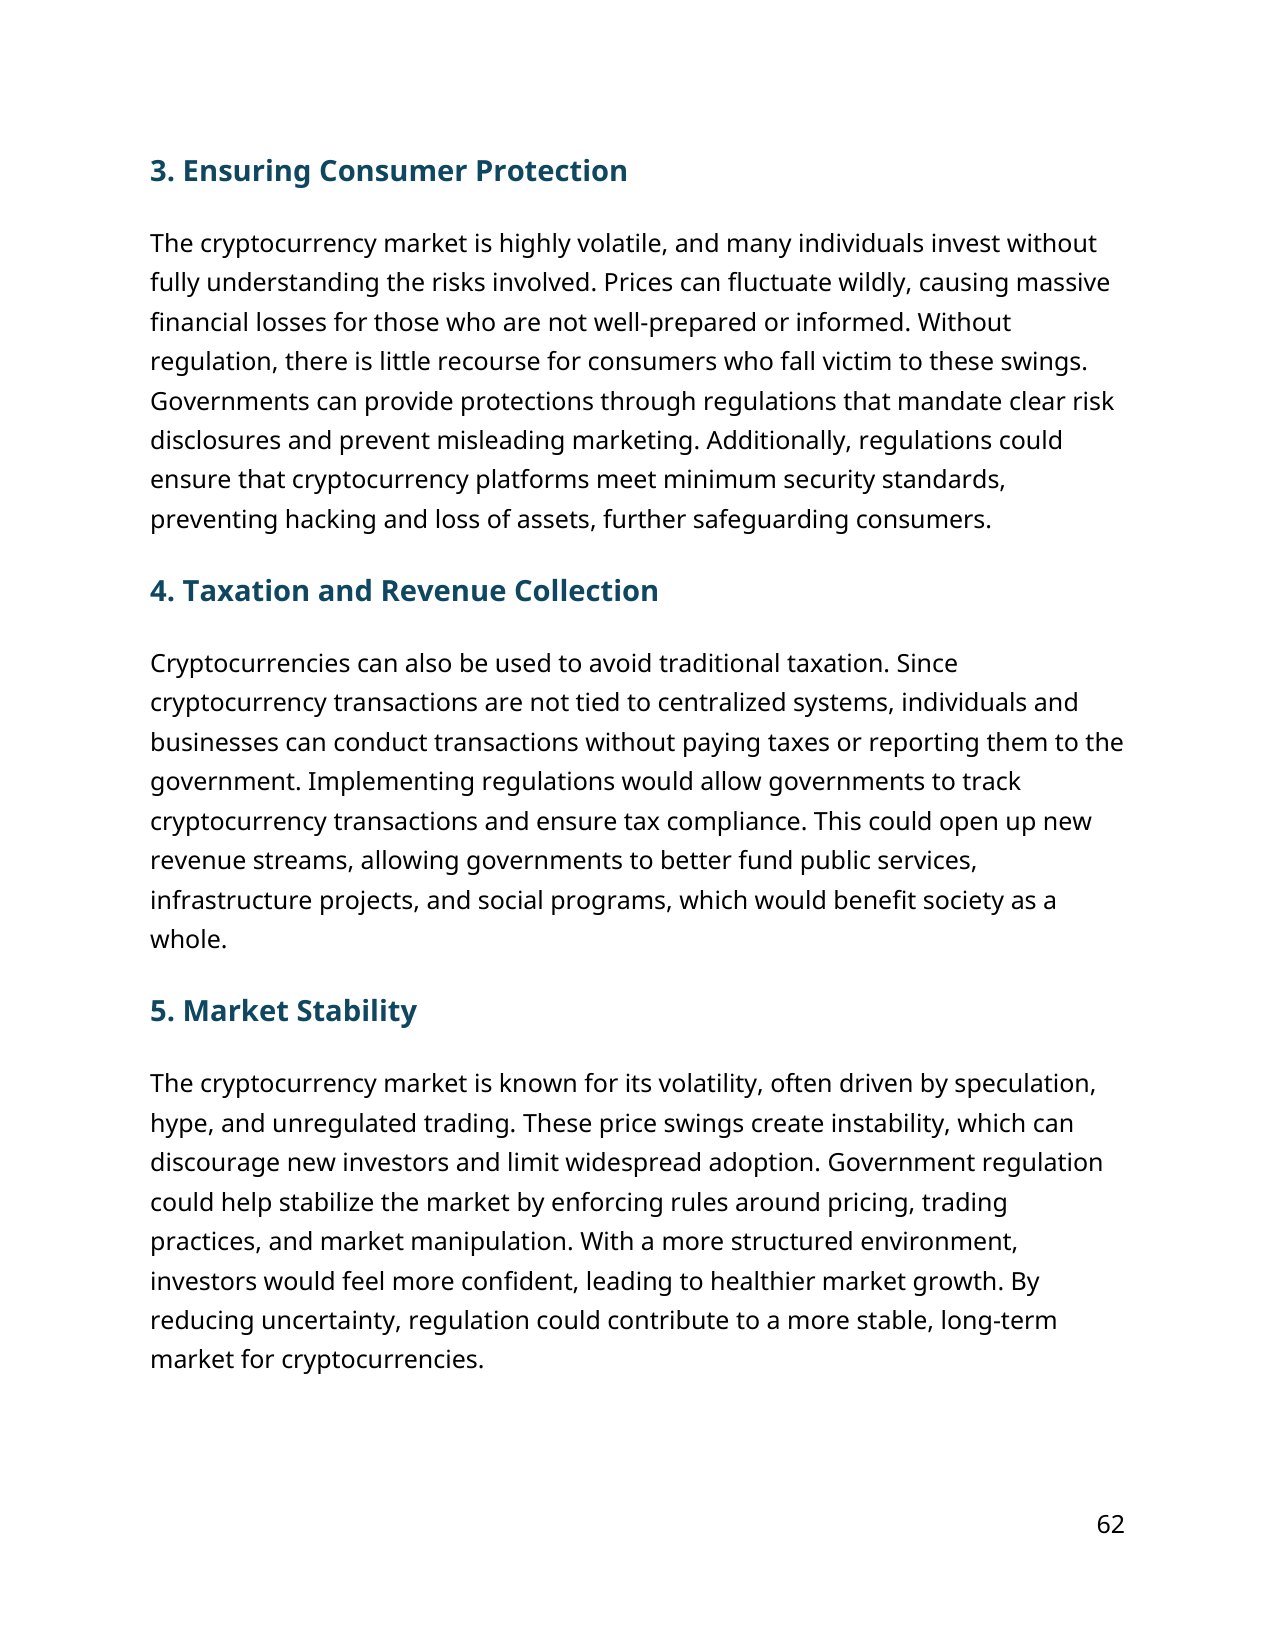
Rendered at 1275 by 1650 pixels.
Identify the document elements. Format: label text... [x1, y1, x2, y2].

subtitle 4. Taxation and Revenue Collection [150, 570, 1125, 610]
subtitle 3. Ensuring Consumer Protection [150, 150, 1125, 190]
text The cryptocurrency market is known for its volatility, often driven by speculation, hype, and unregulated trading. These price swings create instability, which can discourage new investors and limit widespread adoption. Government regulation could help stabilize the market by enforcing rules around pricing, trading practices, and market manipulation. With a more structured environment, investors would feel more confident, leading to healthier market growth. By reducing uncertainty, regulation could contribute to a more stable, long-term market for cryptocurrencies. [150, 1066, 1125, 1376]
subtitle 5. Market Stability [150, 991, 1125, 1030]
text The cryptocurrency market is highly volatile, and many individuals invest without fully understanding the risks involved. Prices can fluctuate wildly, causing massive financial losses for those who are not well-prepared or informed. Without regulation, there is little recourse for consumers who fall victim to these swings. Governments can provide protections through regulations that mandate clear risk disclosures and prevent misleading marketing. Additionally, regulations could ensure that cryptocurrency platforms meet minimum security standards, preventing hacking and loss of assets, further safeguarding consumers. [150, 225, 1125, 536]
text Cryptocurrencies can also be used to avoid traditional taxation. Since cryptocurrency transactions are not tied to centralized systems, individuals and businesses can conduct transactions without paying taxes or reporting them to the government. Implementing regulations would allow governments to track cryptocurrency transactions and ensure tax compliance. This could open up new revenue streams, allowing governments to better fund public services, infrastructure projects, and social programs, which would benefit society as a whole. [150, 646, 1125, 956]
